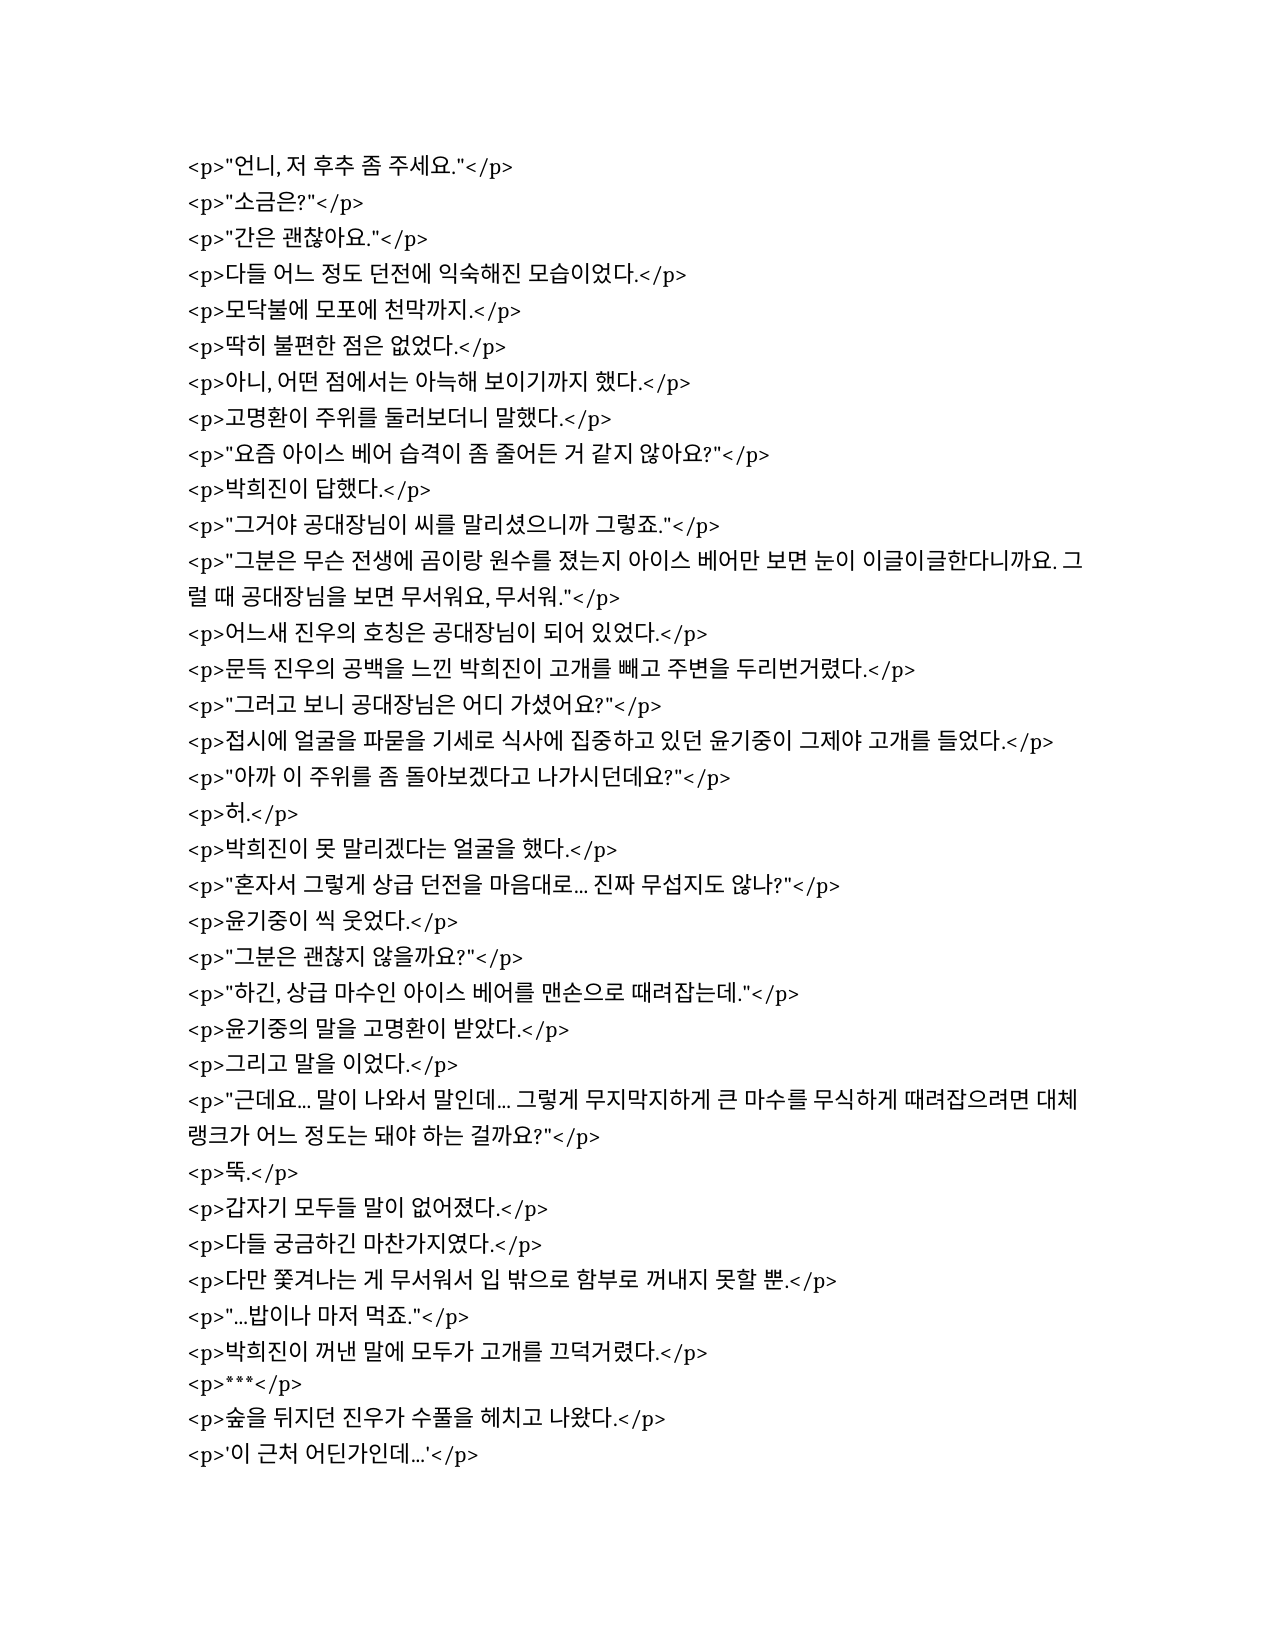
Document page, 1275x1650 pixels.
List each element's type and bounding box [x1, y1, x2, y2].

text [187, 150, 1087, 1469]
